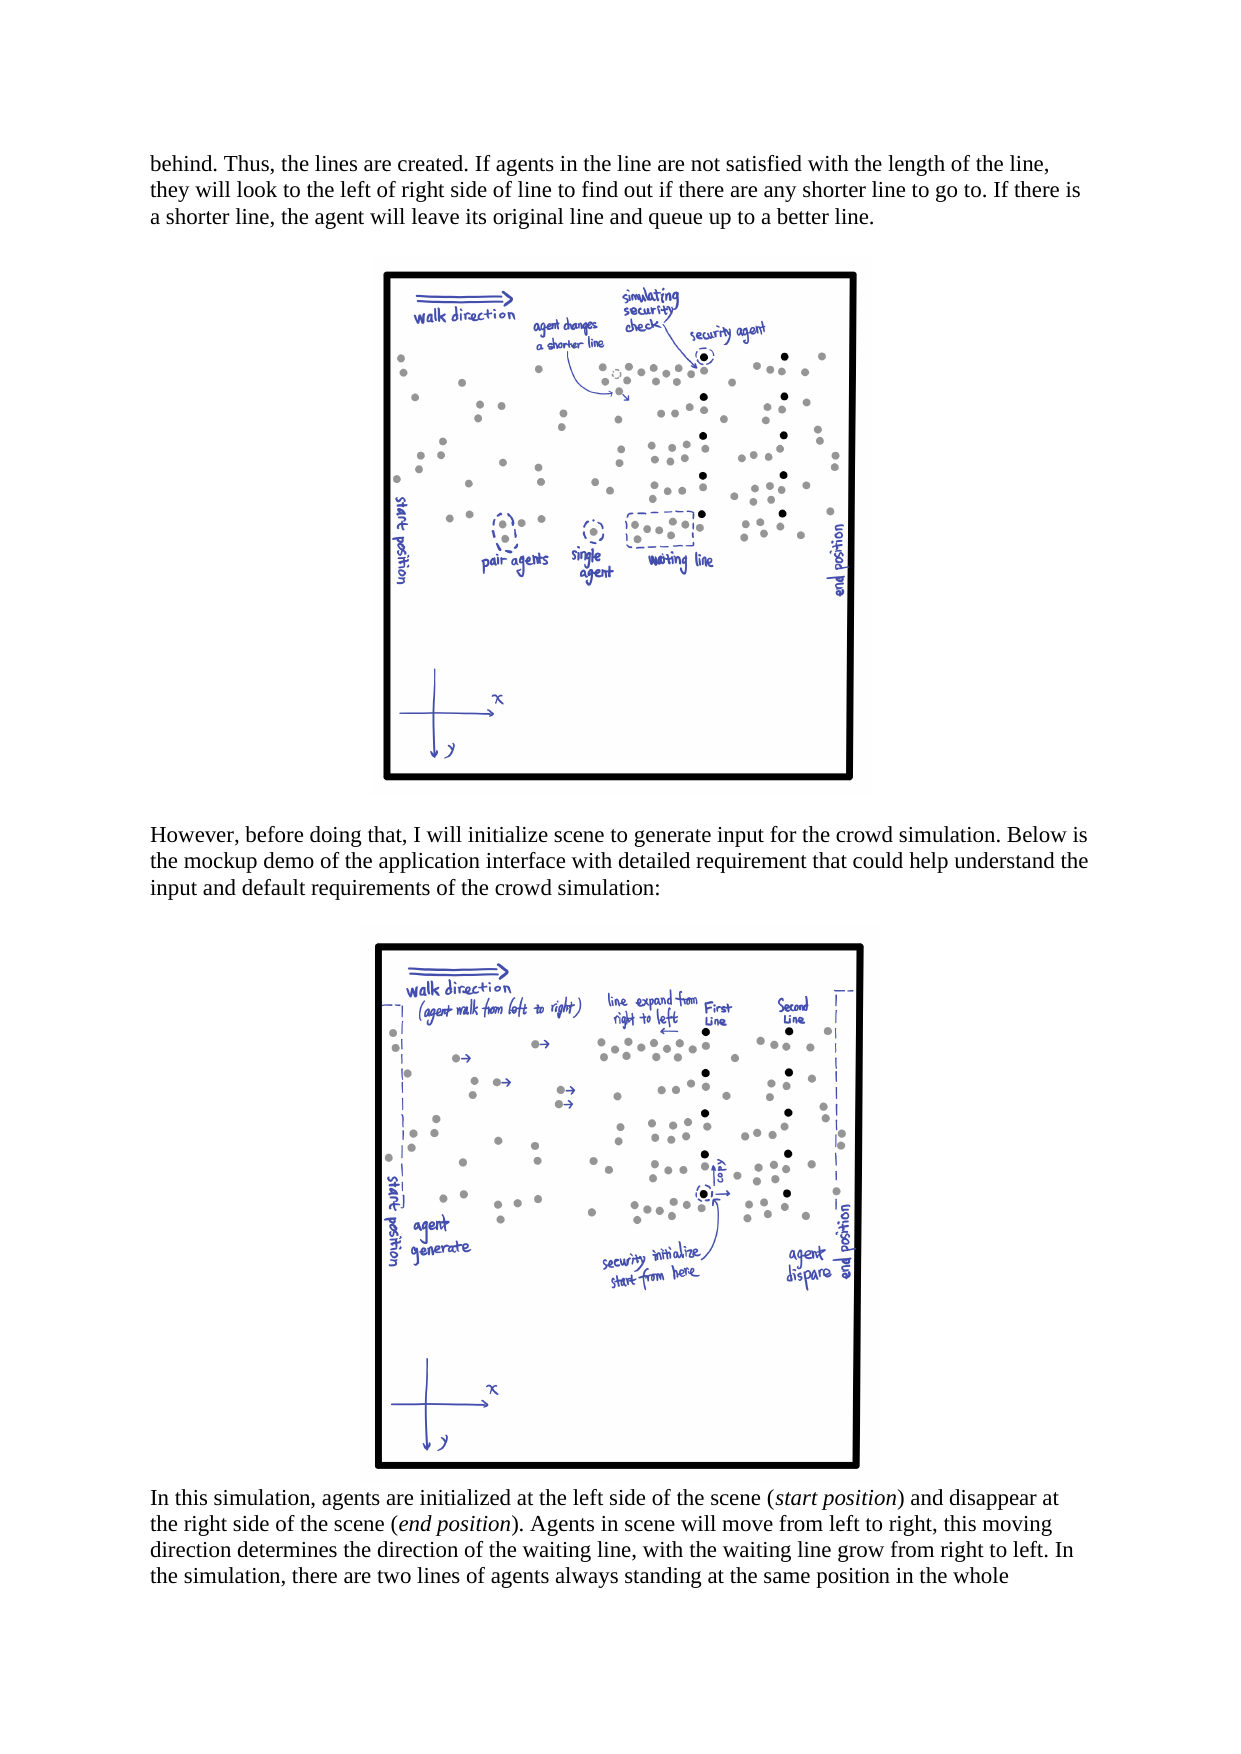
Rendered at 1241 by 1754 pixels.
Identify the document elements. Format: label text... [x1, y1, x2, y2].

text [150, 150, 1090, 229]
picture [359, 926, 881, 1484]
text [150, 1483, 1090, 1589]
text However, before doing that, I will initialize scene to generate input for the crowd simulation. Below is the mockup demo of the application interface with detailed requirement that could help understand the input and default requirements of the crowd simulation: [150, 821, 1090, 900]
picture [369, 255, 871, 795]
